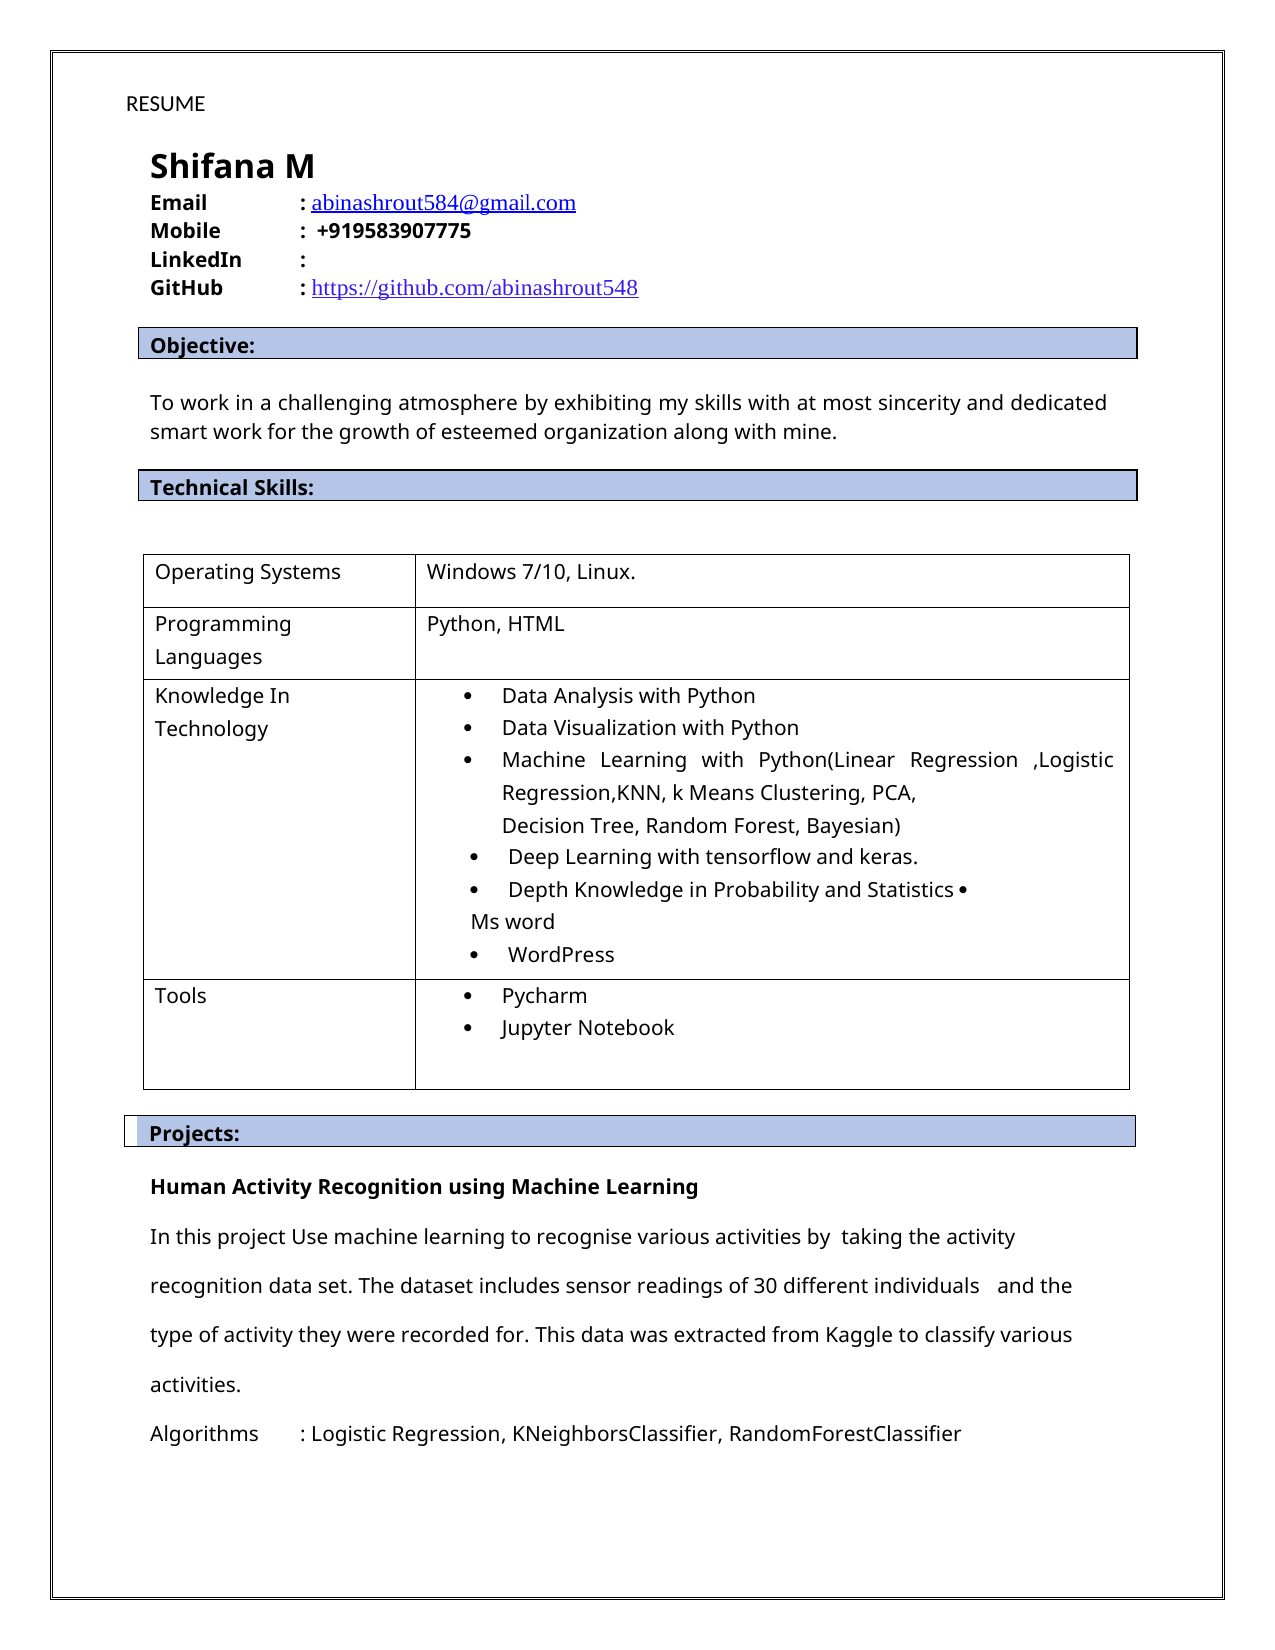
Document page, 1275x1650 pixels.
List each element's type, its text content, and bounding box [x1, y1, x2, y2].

text recognition data set. The dataset includes sensor readings of 30 different individuals and the [150, 1271, 1188, 1300]
text In this project Use machine learning to recognise various activities by taking the activity [150, 1222, 1188, 1251]
text LinkedIn : [150, 244, 834, 273]
table_header Operating Systems [144, 555, 415, 607]
table_header Projects: [138, 1116, 1135, 1146]
text activities. [150, 1370, 1188, 1398]
table_header Windows 7/10, Linux. [416, 555, 1129, 607]
table_cell Python, HTML [416, 608, 1129, 679]
table_cell Tools [144, 980, 415, 1089]
table_cell  Pycharm  Jupyter Notebook [416, 980, 1129, 1089]
table_header [125, 1116, 137, 1146]
table_cell Knowledge In Technology [144, 680, 415, 979]
text Human Activity Recognition using Machine Learning [150, 1172, 1188, 1201]
text Mobile : +919583907775 [150, 216, 643, 244]
table_cell  Data Analysis with Python  Data Visualization with Python  Machine Learning with Python(Linear Regression ,Logistic Regression,KNN, k Means Clustering, PCA, Decision Tree, Random Forest, Bayesian)  Deep Learning with tensorflow and keras.  Depth Knowledge in Probability and Statistics  Ms word  WordPress [416, 680, 1129, 979]
text type of activity they were recorded for. This data was extracted from Kaggle to classify various [150, 1321, 1188, 1349]
text Objective: [150, 331, 1188, 359]
table_cell Programming Languages [144, 608, 415, 679]
text To work in a challenging atmosphere by exhibiting my skills with at most sincerity and dedicated smart work for the growth of esteemed organization along with mine. [150, 388, 1130, 445]
text GitHub : https://github.com/abinashrout548 [150, 273, 834, 301]
text Shifana M [150, 143, 1188, 188]
text Technical Skills: [150, 473, 1188, 502]
text Email : abinashrout584@gmail.com [150, 188, 643, 216]
text RESUME [126, 89, 1186, 117]
text Algorithms : Logistic Regression, KNeighborsClassifier, RandomForestClassifier [150, 1419, 1188, 1447]
